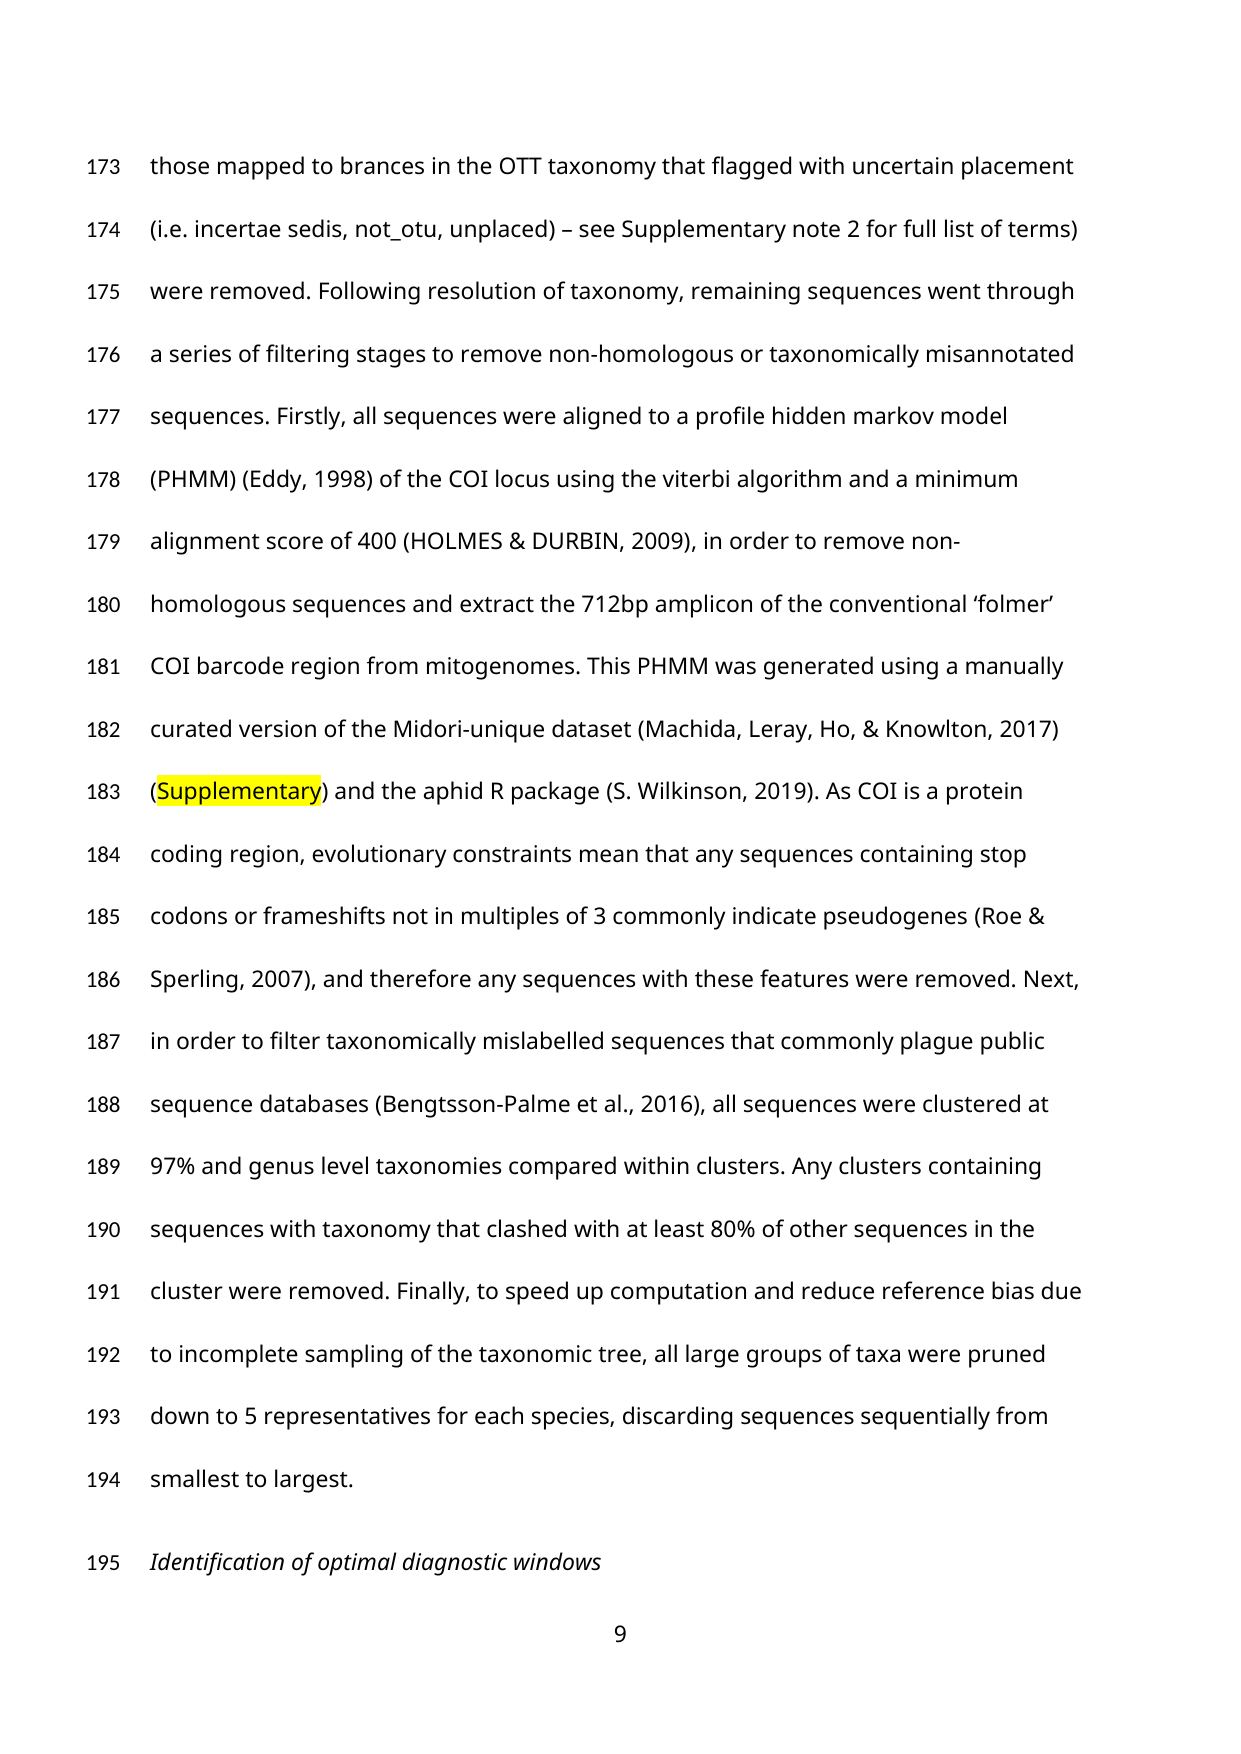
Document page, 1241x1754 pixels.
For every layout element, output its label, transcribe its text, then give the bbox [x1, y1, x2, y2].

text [150, 150, 1090, 1494]
text Identification of optimal diagnostic windows [150, 1546, 1090, 1577]
